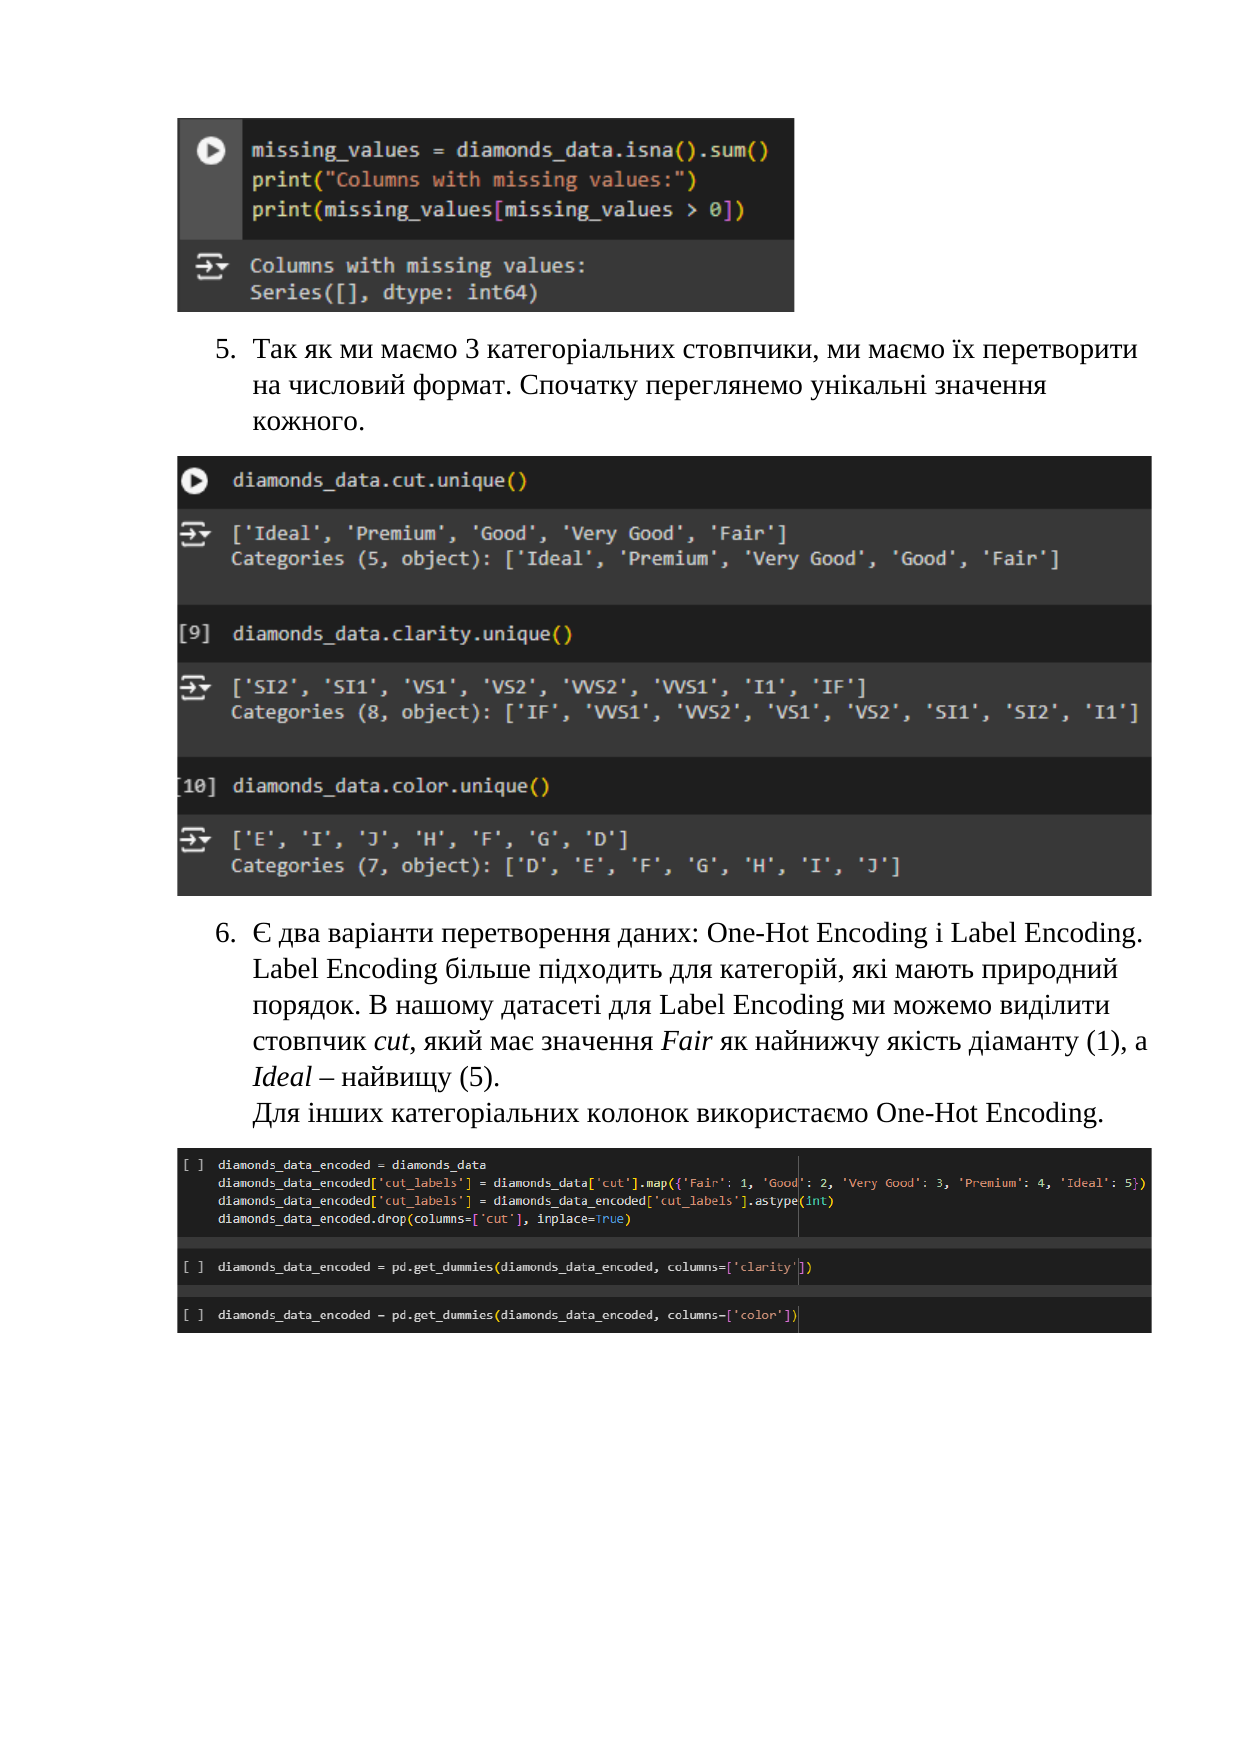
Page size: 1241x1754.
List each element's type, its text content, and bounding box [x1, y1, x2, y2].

picture [177, 1148, 1152, 1333]
picture [177, 118, 795, 312]
list Є два варіанти перетворення даних: One-Hot Encoding і Label Encoding. Label Encoding більше підходить для категорій, які мають природний порядок. В нашому датасеті для Label Encoding ми можемо виділити стовпчик cut, який має значення Fair як найнижчу якість діаманту (1), а Ideal – найвищу (5). [215, 915, 1152, 1093]
list Для інших категоріальних колонок використаємо One-Hot Encoding. [252, 1096, 1152, 1129]
picture [177, 456, 1152, 896]
list Так як ми маємо 3 категоріальних стовпчики, ми маємо їх перетворити на числовий формат. Спочатку переглянемо унікальні значення кожного. [215, 331, 1152, 437]
